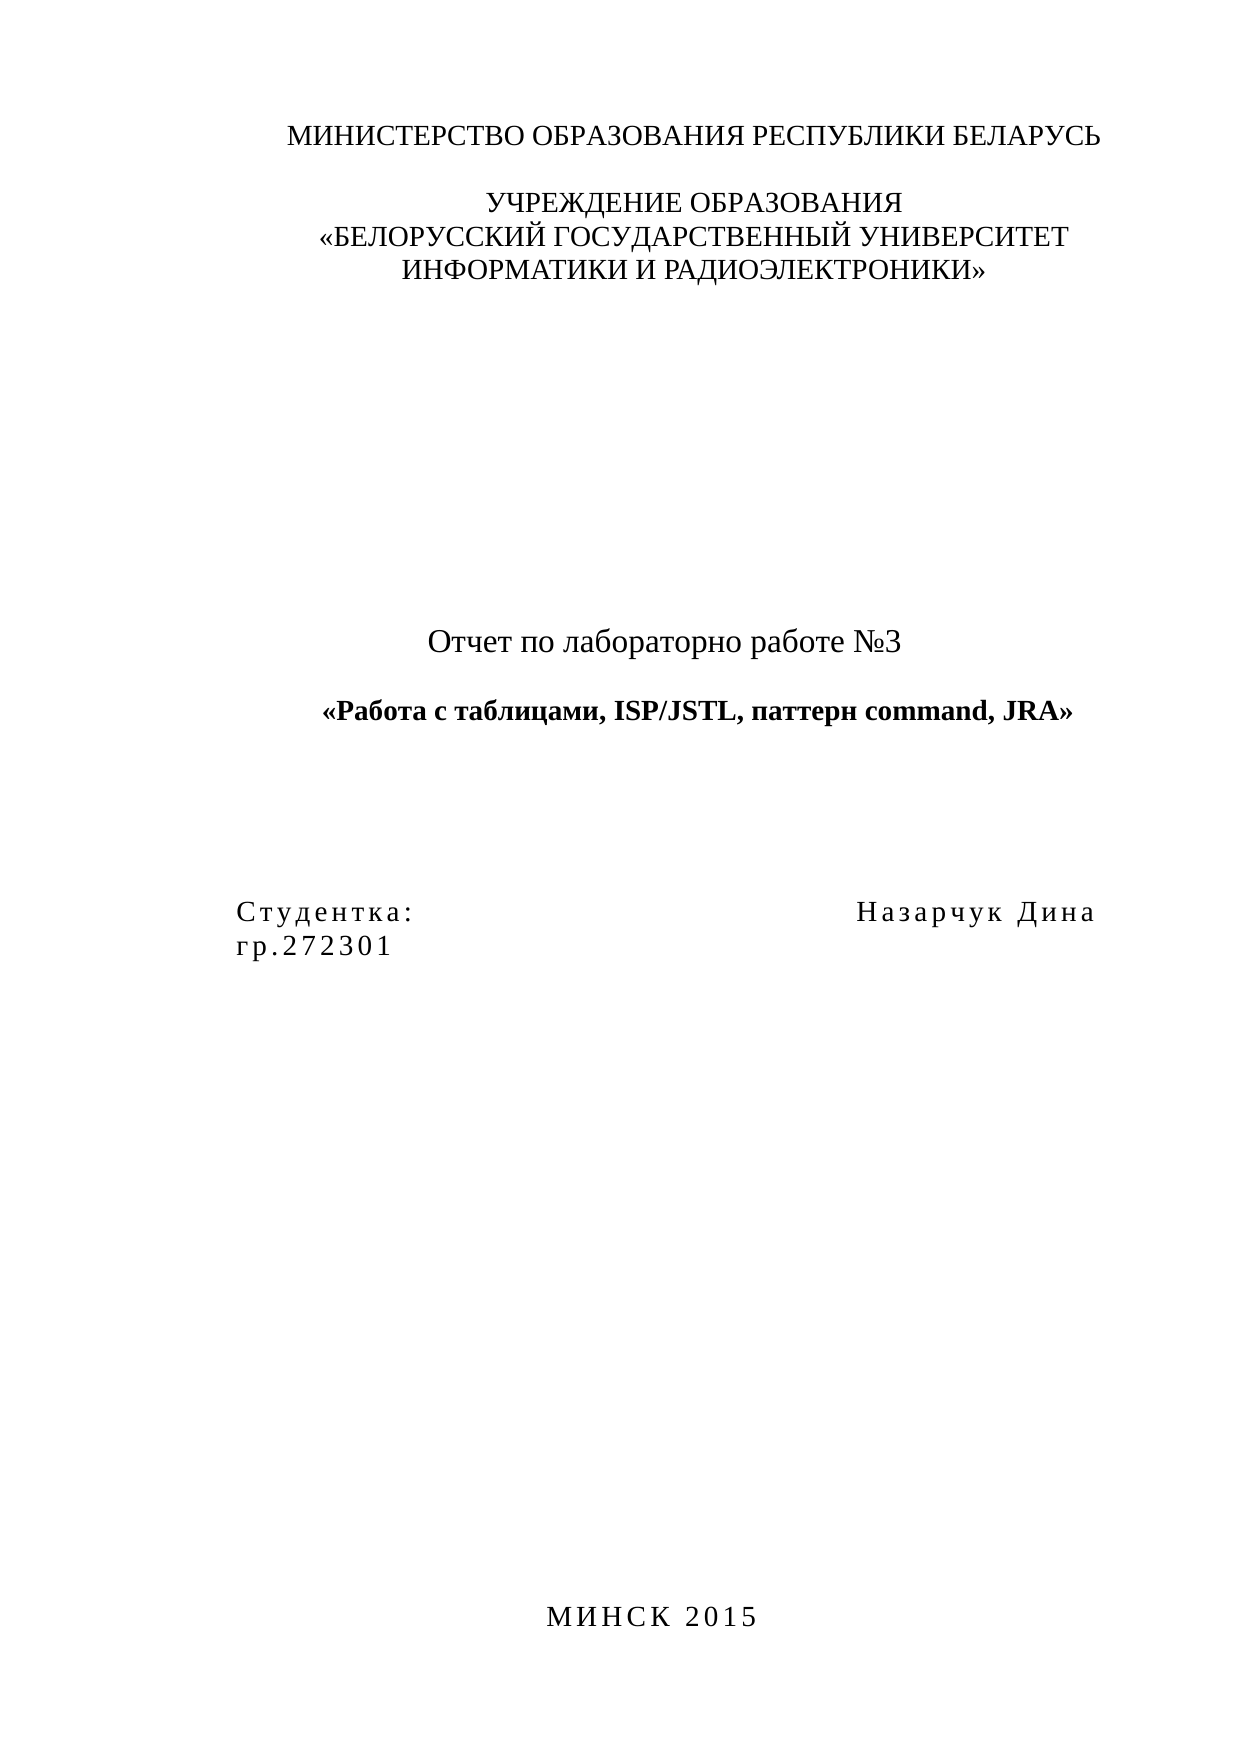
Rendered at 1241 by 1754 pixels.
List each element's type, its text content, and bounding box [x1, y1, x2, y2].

subtitle ИНФОРМАТИКИ И РАДИОЭЛЕКТРОНИКИ» [177, 252, 1152, 286]
text «Работа с таблицами, ISP/JSTL, паттерн command, JRA» [177, 693, 1152, 727]
text «БЕЛОРУССКИЙ ГОСУДАРСТВЕННЫЙ УНИВЕРСИТЕТ [177, 219, 1152, 252]
title Отчет по лабораторно работе №3 [177, 621, 1152, 659]
title МИНИСТЕРСТВО ОБРАЗОВАНИЯ РЕСПУБЛИКИ БЕЛАРУСЬ [177, 118, 1152, 152]
text МИНСК 2015 [472, 1599, 1152, 1632]
text Студентка: Назарчук Дина гр.272301 [236, 894, 1152, 961]
text УЧРЕЖДЕНИЕ ОБРАЗОВАНИЯ [177, 185, 1152, 219]
